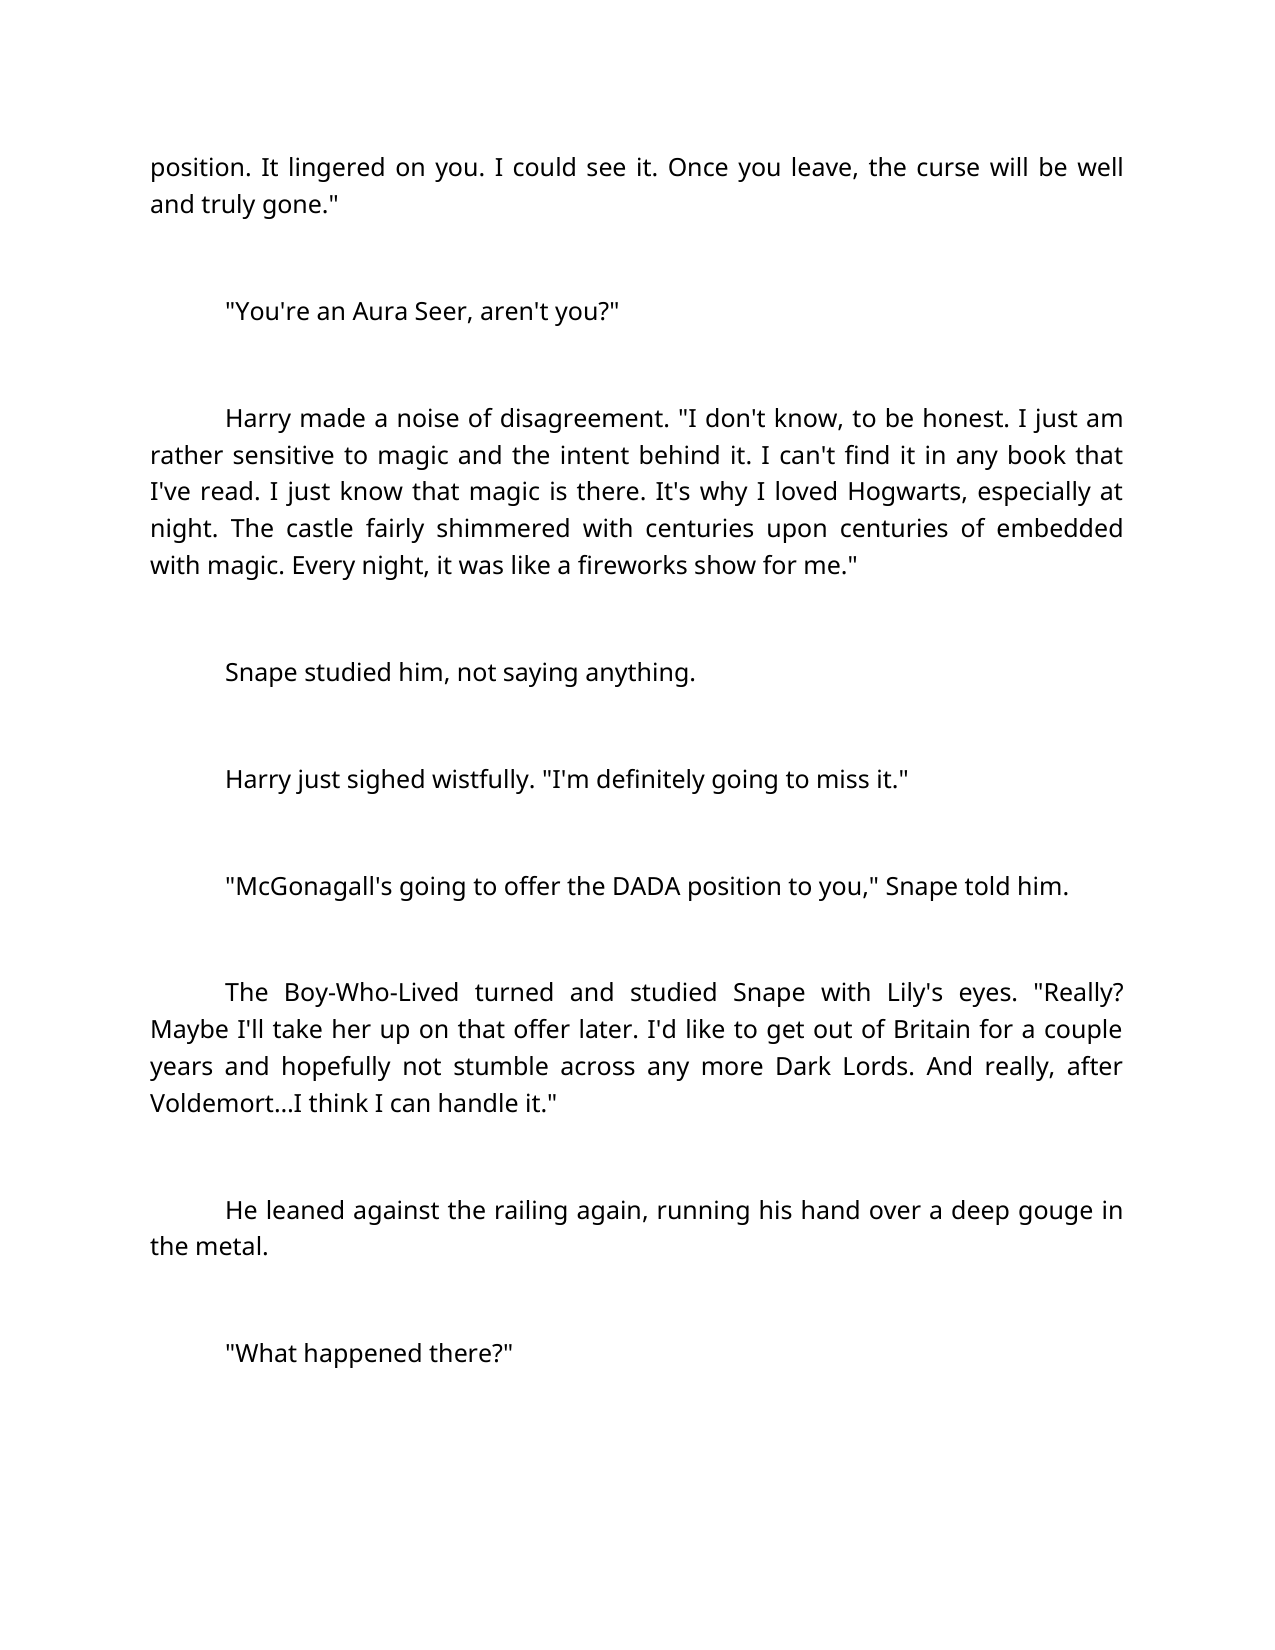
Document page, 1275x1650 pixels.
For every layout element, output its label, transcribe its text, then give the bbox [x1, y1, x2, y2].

text He leaned against the railing again, running his hand over a deep gouge in the metal. [150, 1192, 1125, 1263]
text Harry just sighed wistfully. "I'm definitely going to miss it." [150, 761, 1125, 795]
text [150, 150, 1125, 221]
text "What happened there?" [150, 1336, 1125, 1370]
text Harry made a noise of disagreement. "I don't know, to be honest. I just am rather sensitive to magic and the intent behind it. I can't find it in any book that I've read. I just know that magic is there. It's why I loved Hogwarts, especially at night. The castle fairly shimmered with centuries upon centuries of embedded with magic. Every night, it was like a fireworks show for me." [150, 401, 1125, 582]
text "McGonagall's going to offer the DADA position to you," Snape told him. [150, 868, 1125, 902]
text The Boy-Who-Lived turned and studied Snape with Lily's eyes. "Really? Maybe I'll take her up on that offer later. I'd like to get out of Britain for a couple years and hopefully not stumble across any more Dark Lords. And really, after Voldemort…I think I can handle it." [150, 975, 1125, 1119]
text "You're an Aura Seer, aren't you?" [150, 294, 1125, 328]
text Snape studied him, not saying anything. [150, 654, 1125, 688]
